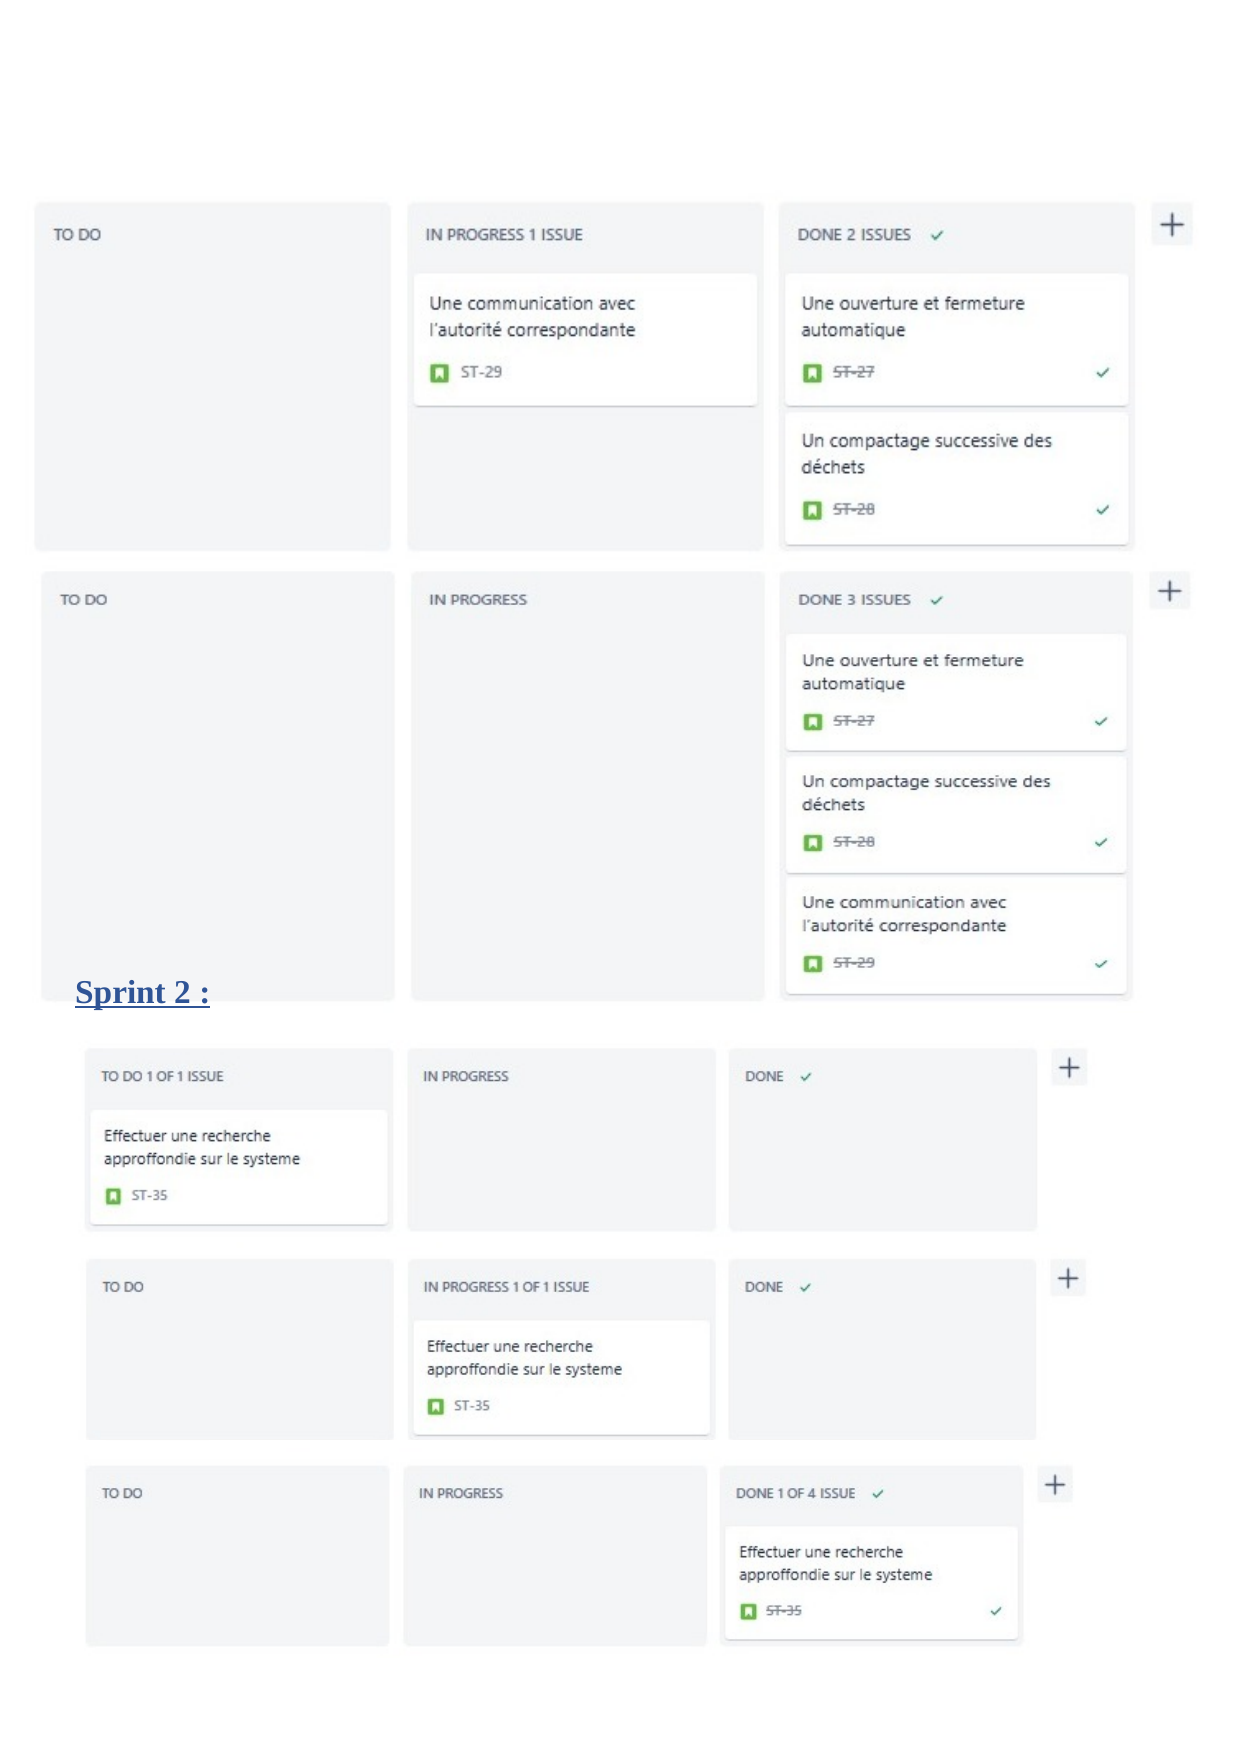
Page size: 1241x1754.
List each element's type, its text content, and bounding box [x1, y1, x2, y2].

picture [25, 186, 1241, 1013]
text Sprint 2 : [75, 973, 1165, 1011]
picture [69, 1031, 1149, 1671]
